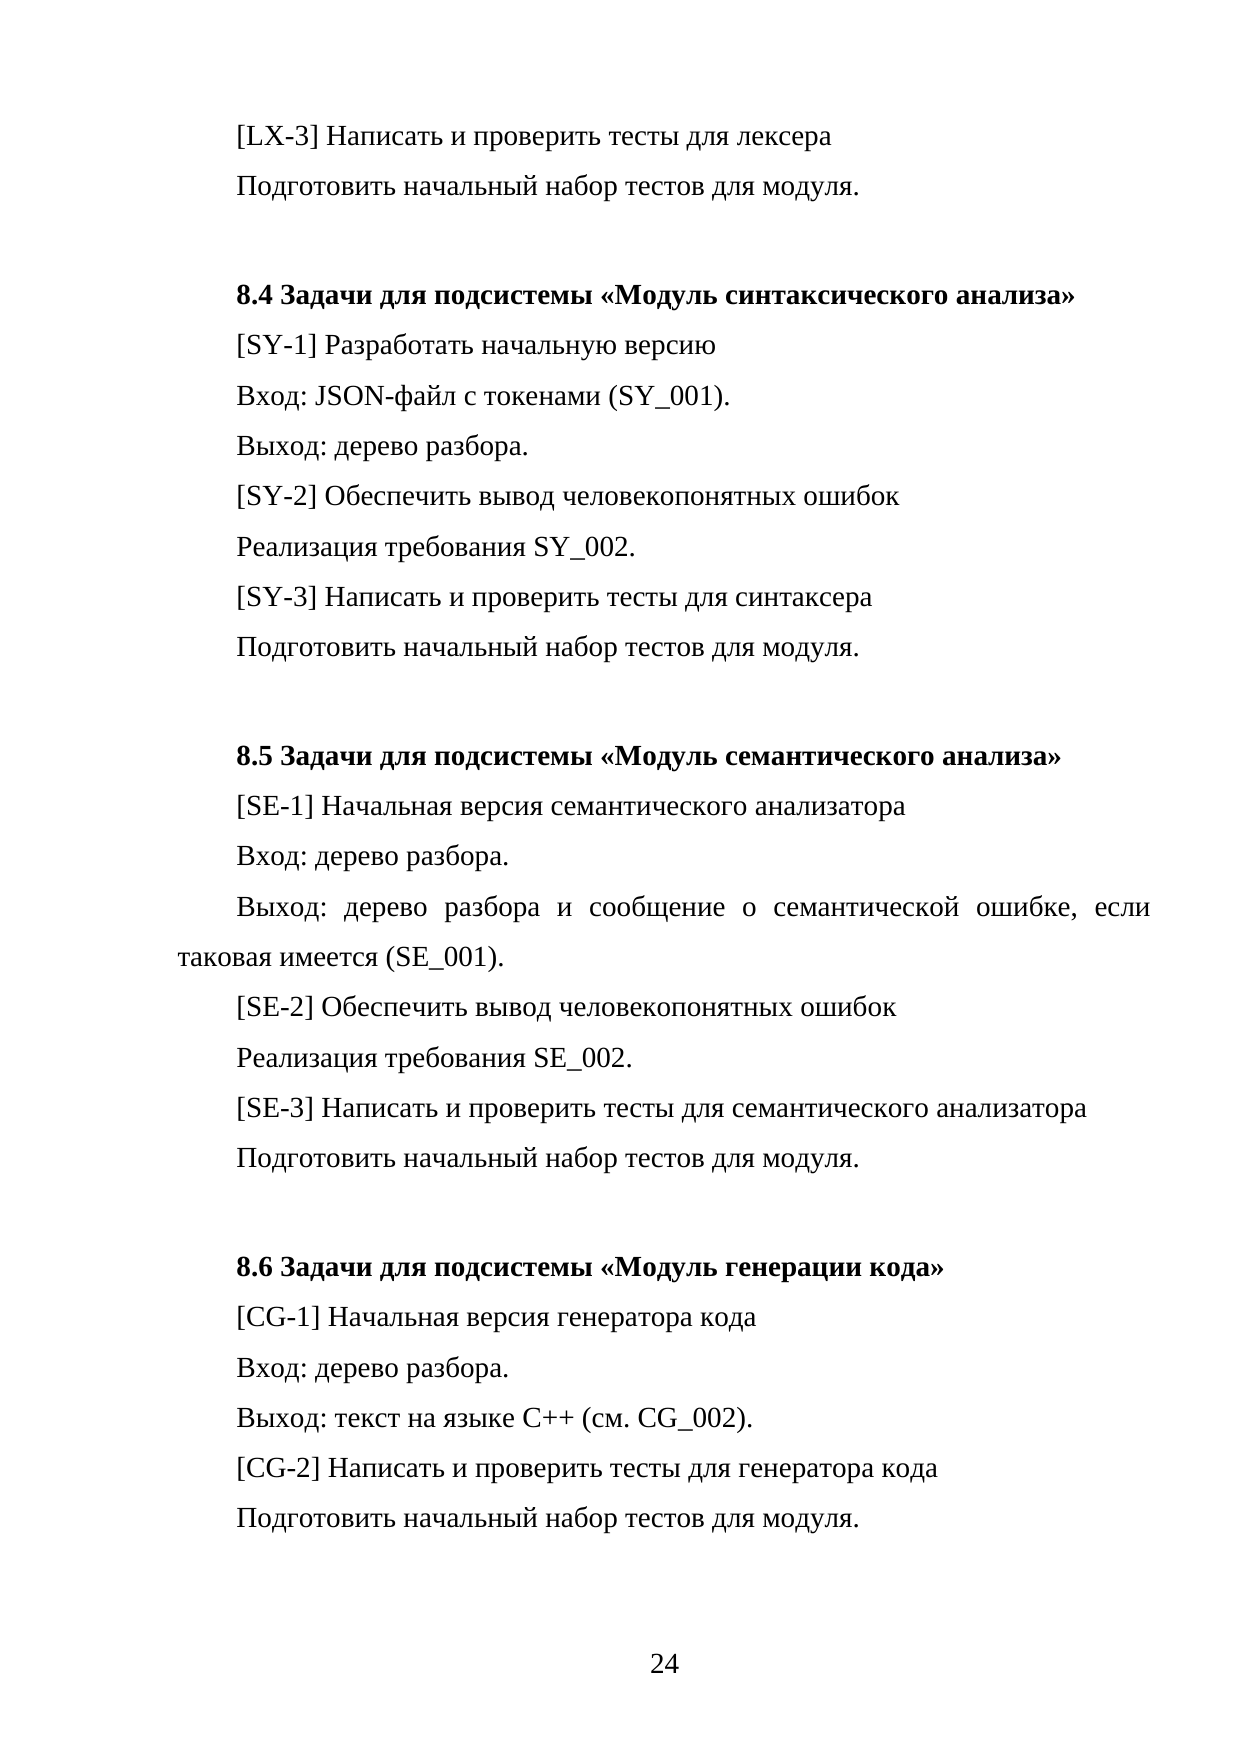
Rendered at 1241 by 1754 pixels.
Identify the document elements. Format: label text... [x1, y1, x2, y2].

text Подготовить начальный набор тестов для модуля. [177, 629, 1152, 663]
text Подготовить начальный набор тестов для модуля. [177, 168, 1152, 202]
text [CG-2] Написать и проверить тесты для генератора кода [177, 1450, 1152, 1484]
text [CG-1] Начальная версия генератора кода [177, 1299, 1152, 1333]
text Вход: JSON-файл с токенами (SY_001). [177, 378, 1152, 411]
text Реализация требования SY_002. [177, 529, 1152, 562]
subtitle Задачи для подсистемы «Модуль синтаксического анализа» [177, 277, 1152, 311]
text Подготовить начальный набор тестов для модуля. [177, 1501, 1152, 1534]
subtitle Задачи для подсистемы «Модуль семантического анализа» [177, 738, 1152, 771]
text Подготовить начальный набор тестов для модуля. [177, 1140, 1152, 1174]
text [LX-3] Написать и проверить тесты для лексера [177, 118, 1152, 152]
text Выход: дерево разбора. [177, 428, 1152, 462]
text [SE-1] Начальная версия семантического анализатора [177, 788, 1152, 822]
subtitle Задачи для подсистемы «Модуль генерации кода» [177, 1249, 1152, 1283]
text [SE-3] Написать и проверить тесты для семантического анализатора [177, 1090, 1152, 1124]
text Вход: дерево разбора. [177, 838, 1152, 872]
text Выход: дерево разбора и сообщение о семантической ошибке, если таковая имеется (SE_001). [177, 889, 1152, 973]
text [SY-1] Разработать начальную версию [177, 327, 1152, 361]
text [SE-2] Обеспечить вывод человекопонятных ошибок [177, 989, 1152, 1023]
text [SY-3] Написать и проверить тесты для синтаксера [177, 579, 1152, 612]
text [SY-2] Обеспечить вывод человекопонятных ошибок [177, 478, 1152, 512]
text Реализация требования SE_002. [177, 1040, 1152, 1073]
text Выход: текст на языке C++ (см. CG_002). [177, 1400, 1152, 1433]
text Вход: дерево разбора. [177, 1350, 1152, 1383]
